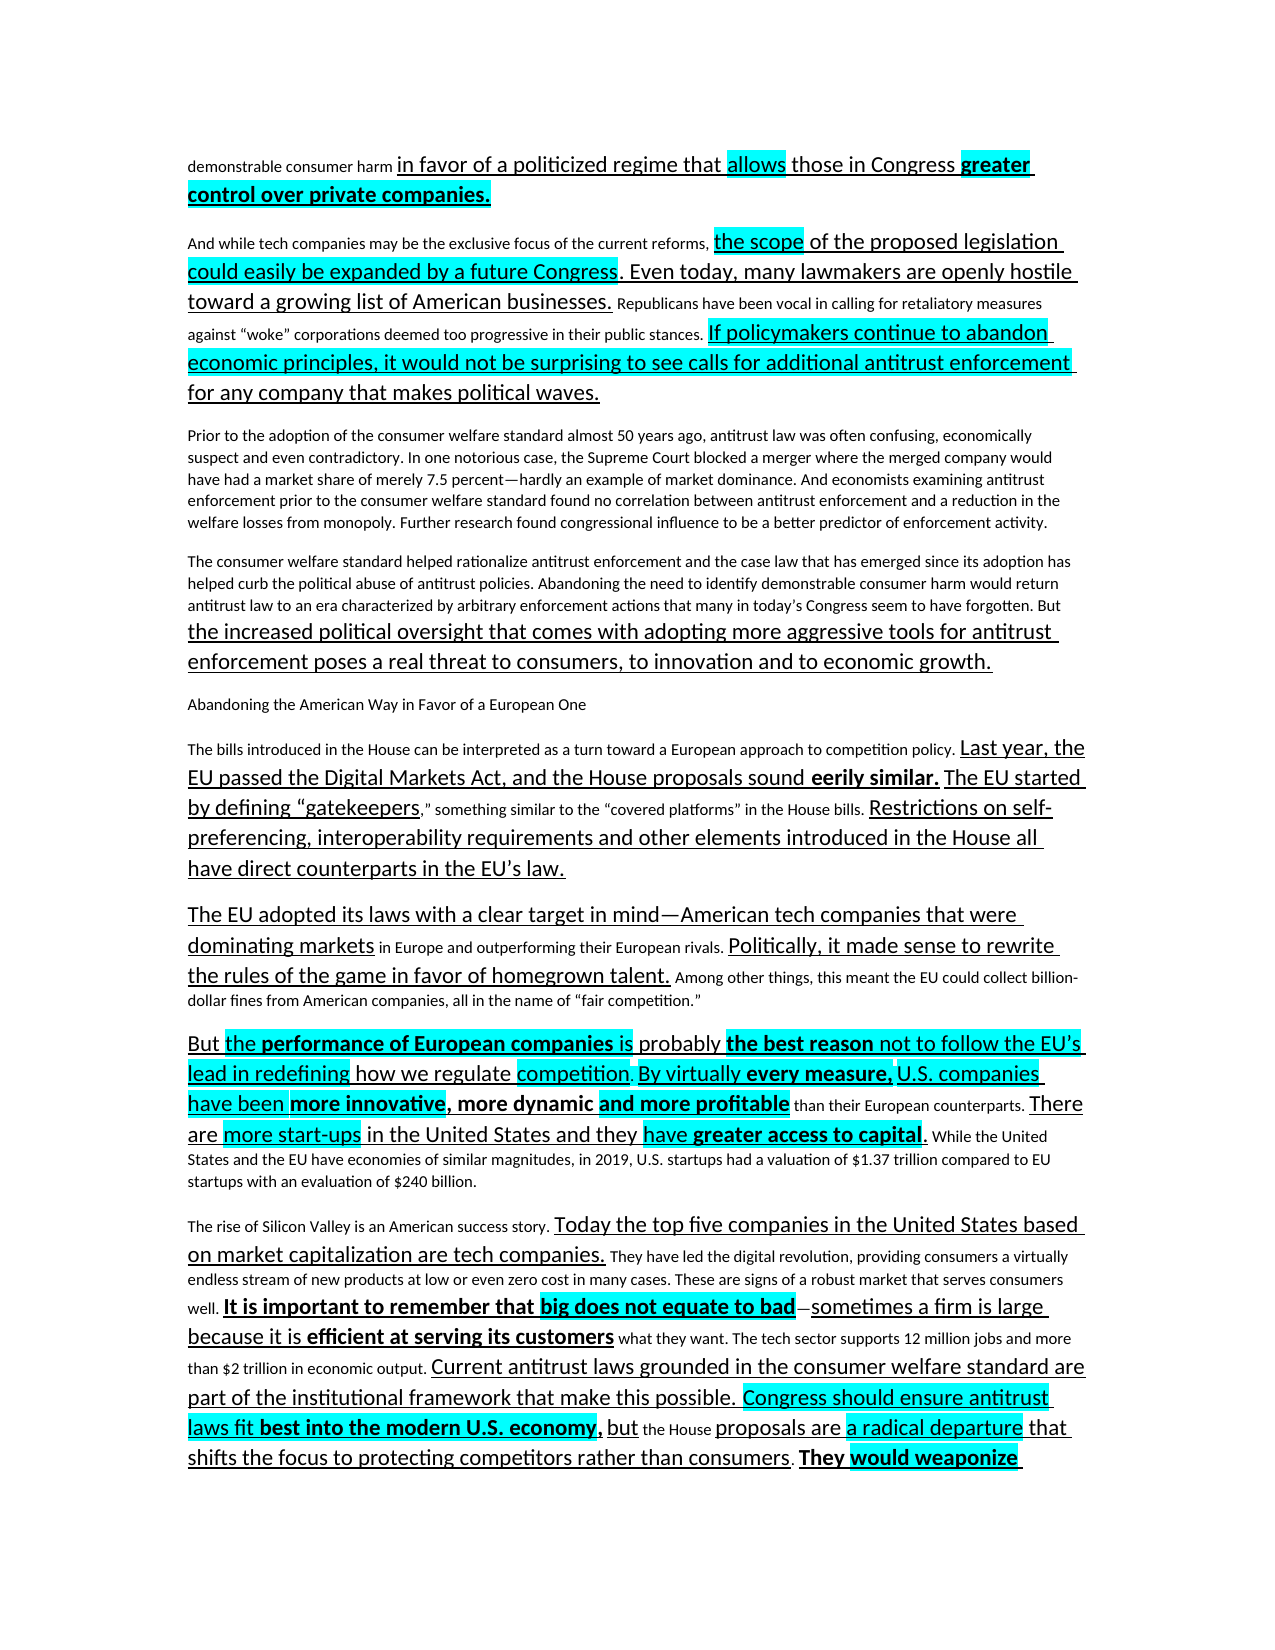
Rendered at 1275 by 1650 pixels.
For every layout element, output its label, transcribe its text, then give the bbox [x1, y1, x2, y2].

text The consumer welfare standard helped rationalize antitrust enforcement and the case law that has emerged since its adoption has helped curb the political abuse of antitrust policies. Abandoning the need to identify demonstrable consumer harm would return antitrust law to an era characterized by arbitrary enforcement actions that many in today’s Congress seem to have forgotten. But the increased political oversight that comes with adopting more aggressive tools for antitrust enforcement poses a real threat to consumers, to innovation and to economic growth. [187, 551, 1087, 676]
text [187, 150, 1087, 208]
text Abandoning the American Way in Favor of a European One [187, 694, 1087, 715]
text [187, 1210, 1087, 1471]
text But the performance of European companies is probably the best reason not to follow the EU’s lead in redefining how we regulate competition. By virtually every measure, U.S. companies have been more innovative, more dynamic and more profitable than their European counterparts. There are more start-ups in the United States and they have greater access to capital. While the United States and the EU have economies of similar magnitudes, in 2019, U.S. startups had a valuation of $1.37 trillion compared to EU startups with an evaluation of $240 billion. [187, 1029, 1087, 1192]
text Prior to the adoption of the consumer welfare standard almost 50 years ago, antitrust law was often confusing, economically suspect and even contradictory. In one notorious case, the Supreme Court blocked a merger where the merged company would have had a market share of merely 7.5 percent—hardly an example of market dominance. And economists examining antitrust enforcement prior to the consumer welfare standard found no correlation between antitrust enforcement and a reduction in the welfare losses from monopoly. Further research found congressional influence to be a better predictor of enforcement activity. [187, 425, 1087, 533]
text The bills introduced in the House can be interpreted as a turn toward a European approach to competition policy. Last year, the EU passed the Digital Markets Act, and the House proposals sound eerily similar. The EU started by defining “gatekeepers,” something similar to the “covered platforms” in the House bills. Restrictions on self-preferencing, interoperability requirements and other elements introduced in the House all have direct counterparts in the EU’s law. [187, 733, 1087, 882]
text And while tech companies may be the exclusive focus of the current reforms, the scope of the proposed legislation could easily be expanded by a future Congress. Even today, many lawmakers are openly hostile toward a growing list of American businesses. Republicans have been vocal in calling for retaliatory measures against “woke” corporations deemed too progressive in their public stances. If policymakers continue to abandon economic principles, it would not be surprising to see calls for additional antitrust enforcement for any company that makes political waves. [187, 227, 1087, 406]
text The EU adopted its laws with a clear target in mind—American tech companies that were dominating markets in Europe and outperforming their European rivals. Politically, it made sense to rewrite the rules of the game in favor of homegrown talent. Among other things, this meant the EU could collect billion-dollar fines from American companies, all in the name of “fair competition.” [187, 901, 1087, 1011]
